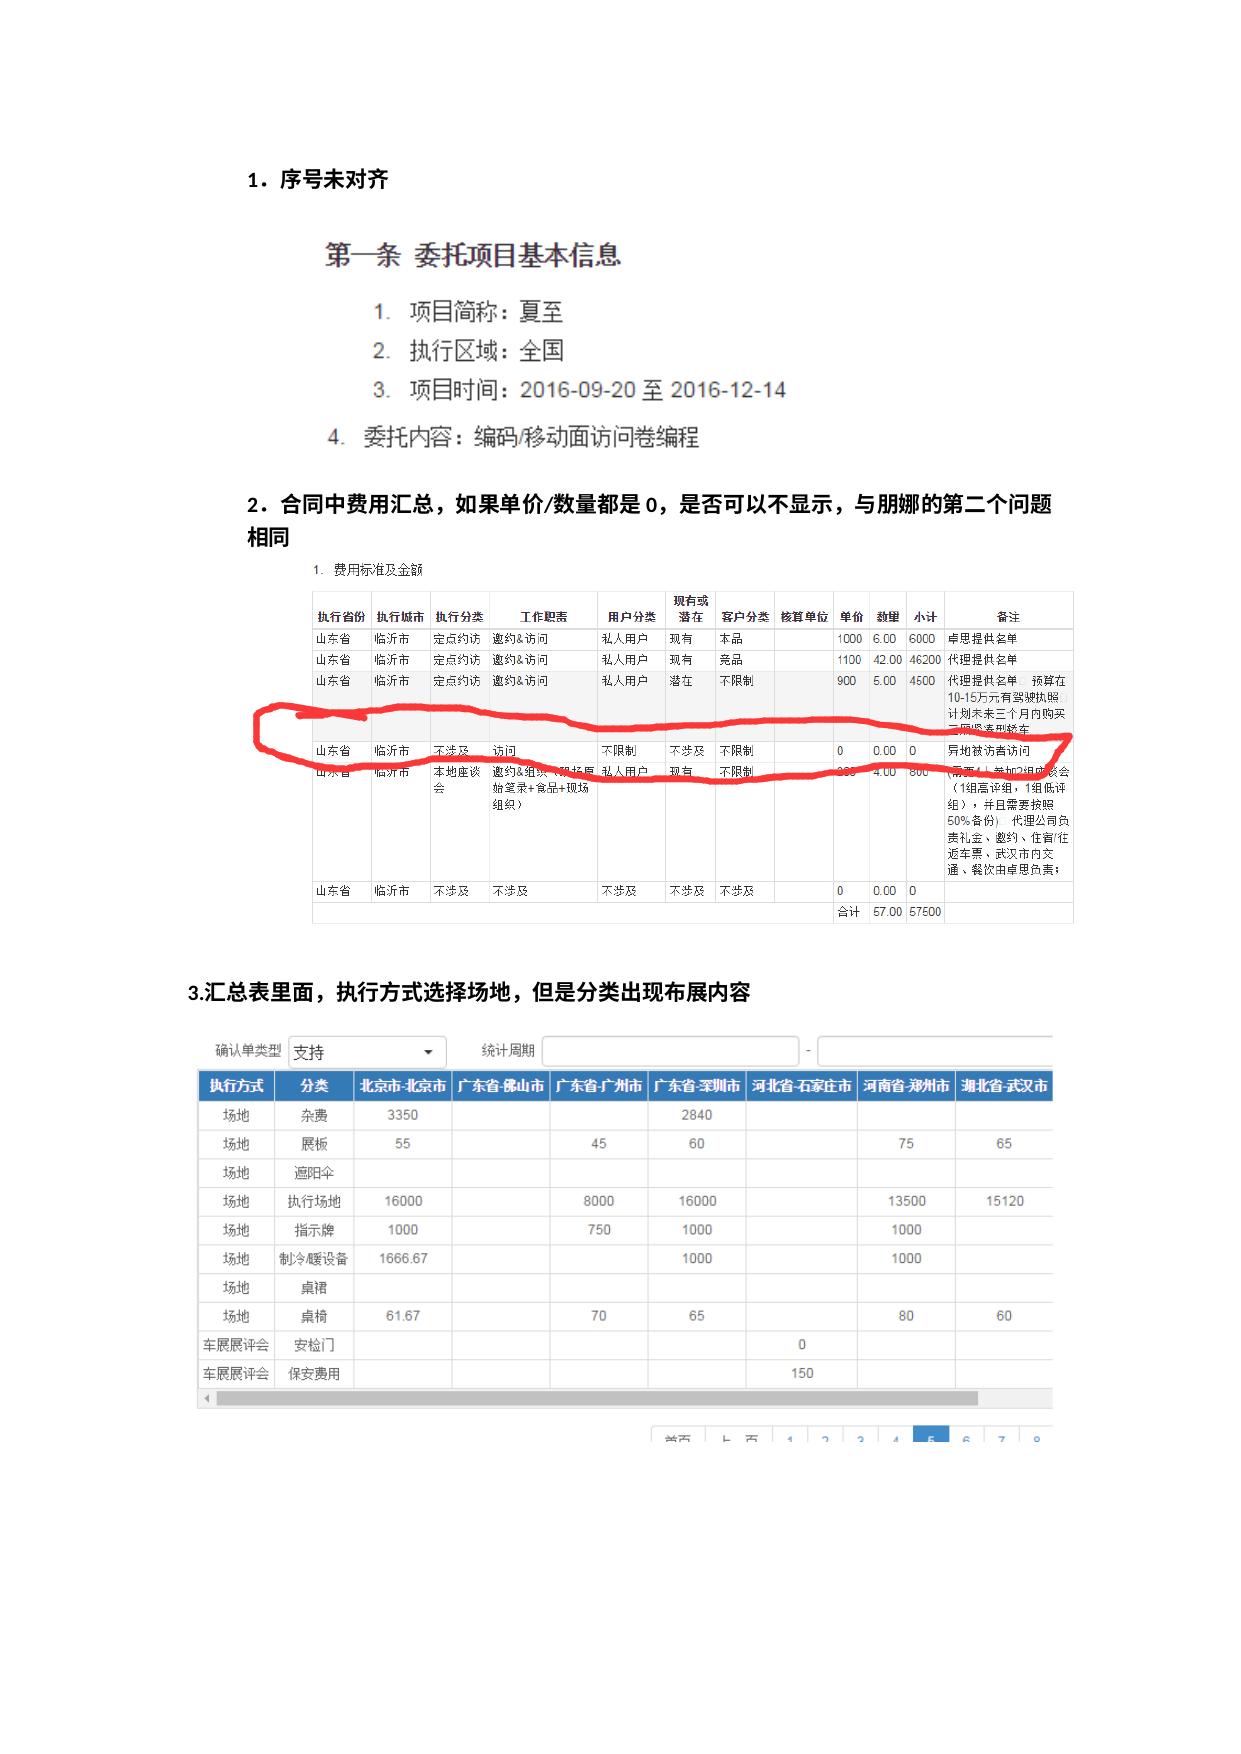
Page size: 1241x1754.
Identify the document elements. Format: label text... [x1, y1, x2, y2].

picture [246, 552, 1113, 924]
picture [246, 194, 903, 479]
picture [187, 1007, 1053, 1442]
text 3.汇总表里面，执行方式选择场地，但是分类出现布展内容 [187, 974, 1053, 1007]
list 2．合同中费用汇总，如果单价/数量都是0，是否可以不显示，与朋娜的第二个问题相同 [247, 487, 1053, 552]
list 1．序号未对齐 [247, 162, 1053, 194]
